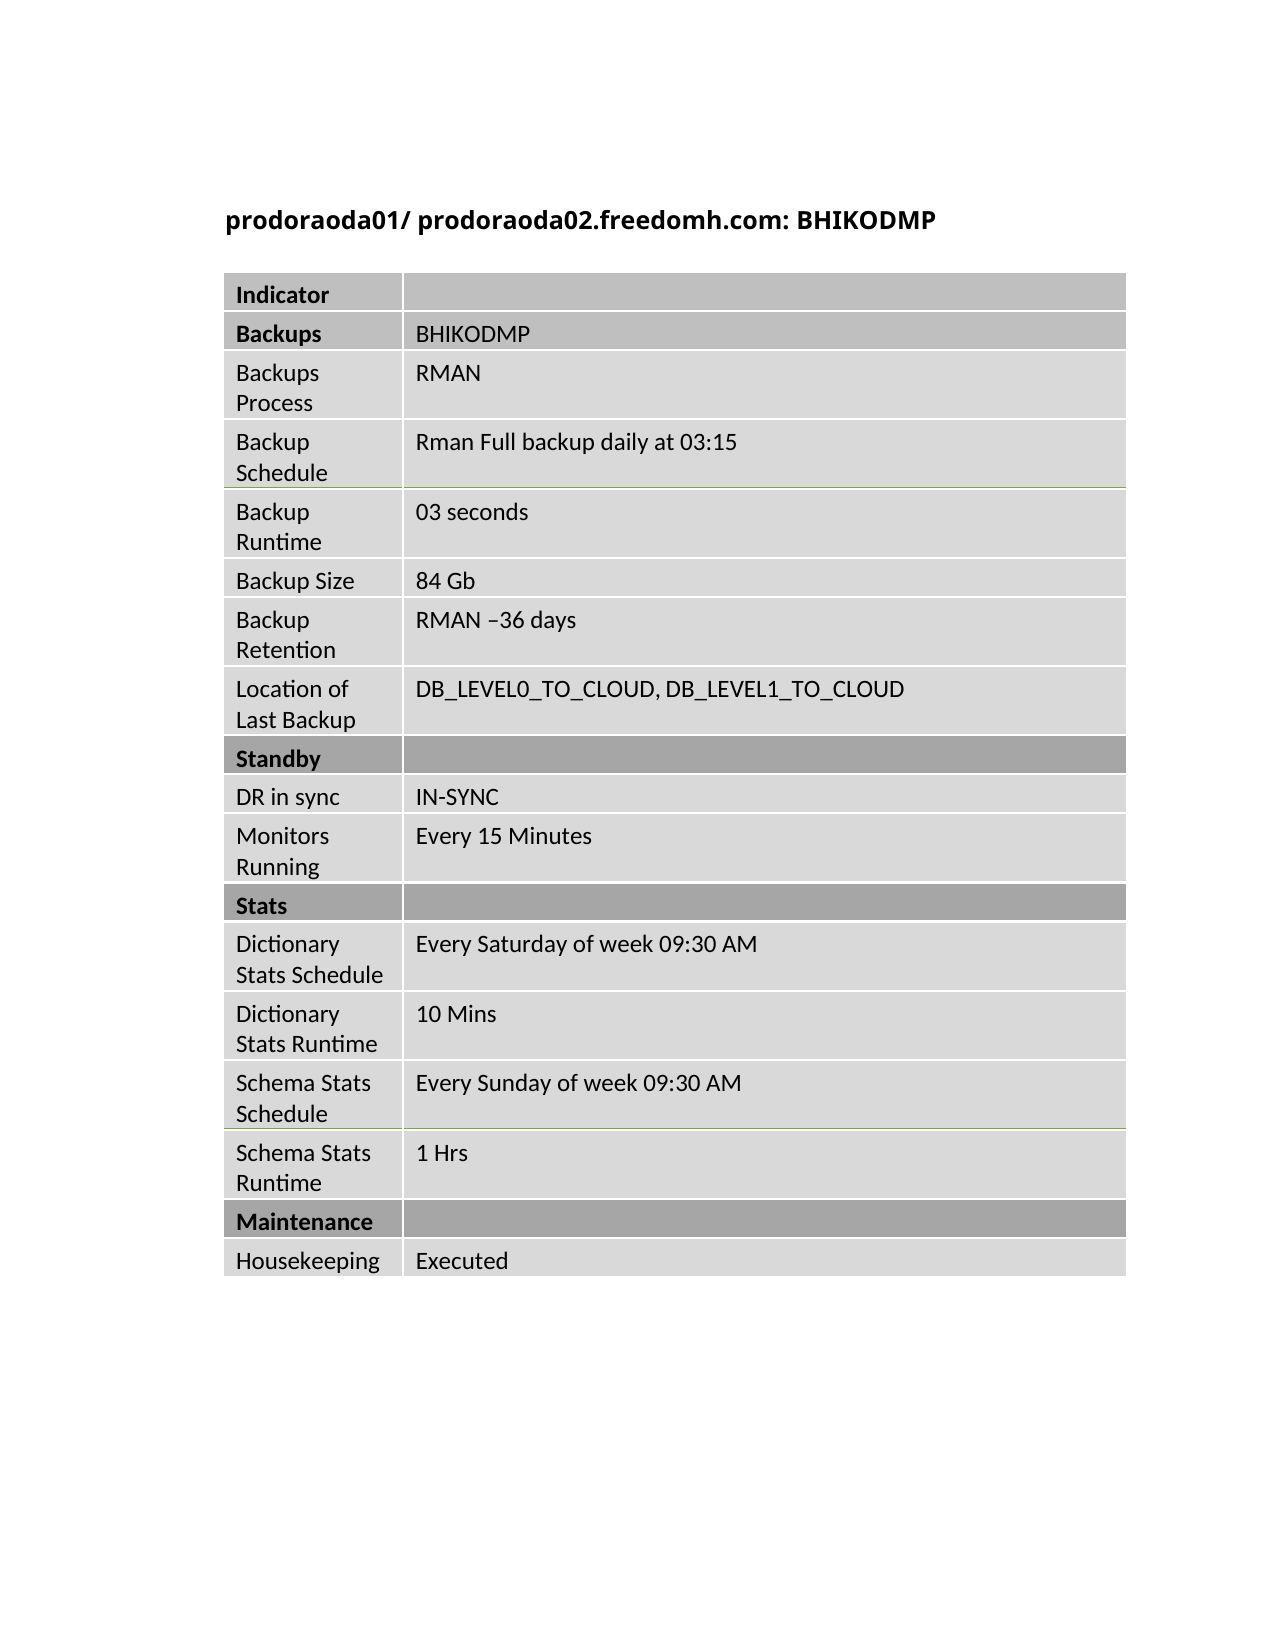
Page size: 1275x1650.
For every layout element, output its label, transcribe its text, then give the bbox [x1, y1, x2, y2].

table_cell Backup Retention [224, 598, 402, 665]
table_cell Maintenance [224, 1200, 402, 1237]
table_cell DR in sync [224, 775, 402, 812]
table_cell 84 Gb [404, 559, 1126, 596]
table_cell Backups [224, 312, 402, 349]
table_cell Every Sunday of week 09:30 AM [404, 1061, 1126, 1128]
subtitle prodoraoda01/ prodoraoda02.freedomh.com: BHIKODMP [225, 203, 1200, 271]
table_cell Schema Stats Schedule [224, 1061, 402, 1128]
table_cell RMAN –36 days [404, 598, 1126, 665]
table_cell Monitors Running [224, 814, 402, 881]
table_cell Every Saturday of week 09:30 AM [404, 923, 1126, 990]
table_cell [404, 1200, 1126, 1237]
table_cell Standby [224, 736, 402, 773]
table_cell BHIKODMP [404, 312, 1126, 349]
table_cell Backup Runtime [224, 490, 402, 557]
table_cell [404, 736, 1126, 773]
table_cell 1 Hrs [404, 1131, 1126, 1198]
table_cell Every 15 Minutes [404, 814, 1126, 881]
table_cell Location of Last Backup [224, 667, 402, 734]
table_header Indicator [224, 273, 402, 310]
table_cell Executed [404, 1239, 1126, 1276]
table_cell Housekeeping [224, 1239, 402, 1276]
table_cell Stats [224, 884, 402, 920]
table_cell 10 Mins [404, 992, 1126, 1059]
table_cell Dictionary Stats Runtime [224, 992, 402, 1059]
table_cell RMAN [404, 351, 1126, 418]
table_cell Dictionary Stats Schedule [224, 923, 402, 990]
table_cell Backup Size [224, 559, 402, 596]
table_cell Rman Full backup daily at 03:15 [404, 420, 1126, 487]
table_cell 03 seconds [404, 490, 1126, 557]
table_cell Backups Process [224, 351, 402, 418]
table_cell [404, 884, 1126, 920]
table_header [404, 273, 1126, 310]
table_cell IN-SYNC [404, 775, 1126, 812]
table_cell Schema Stats Runtime [224, 1131, 402, 1198]
table_cell DB_LEVEL0_TO_CLOUD, DB_LEVEL1_TO_CLOUD [404, 667, 1126, 734]
table_cell Backup Schedule [224, 420, 402, 487]
